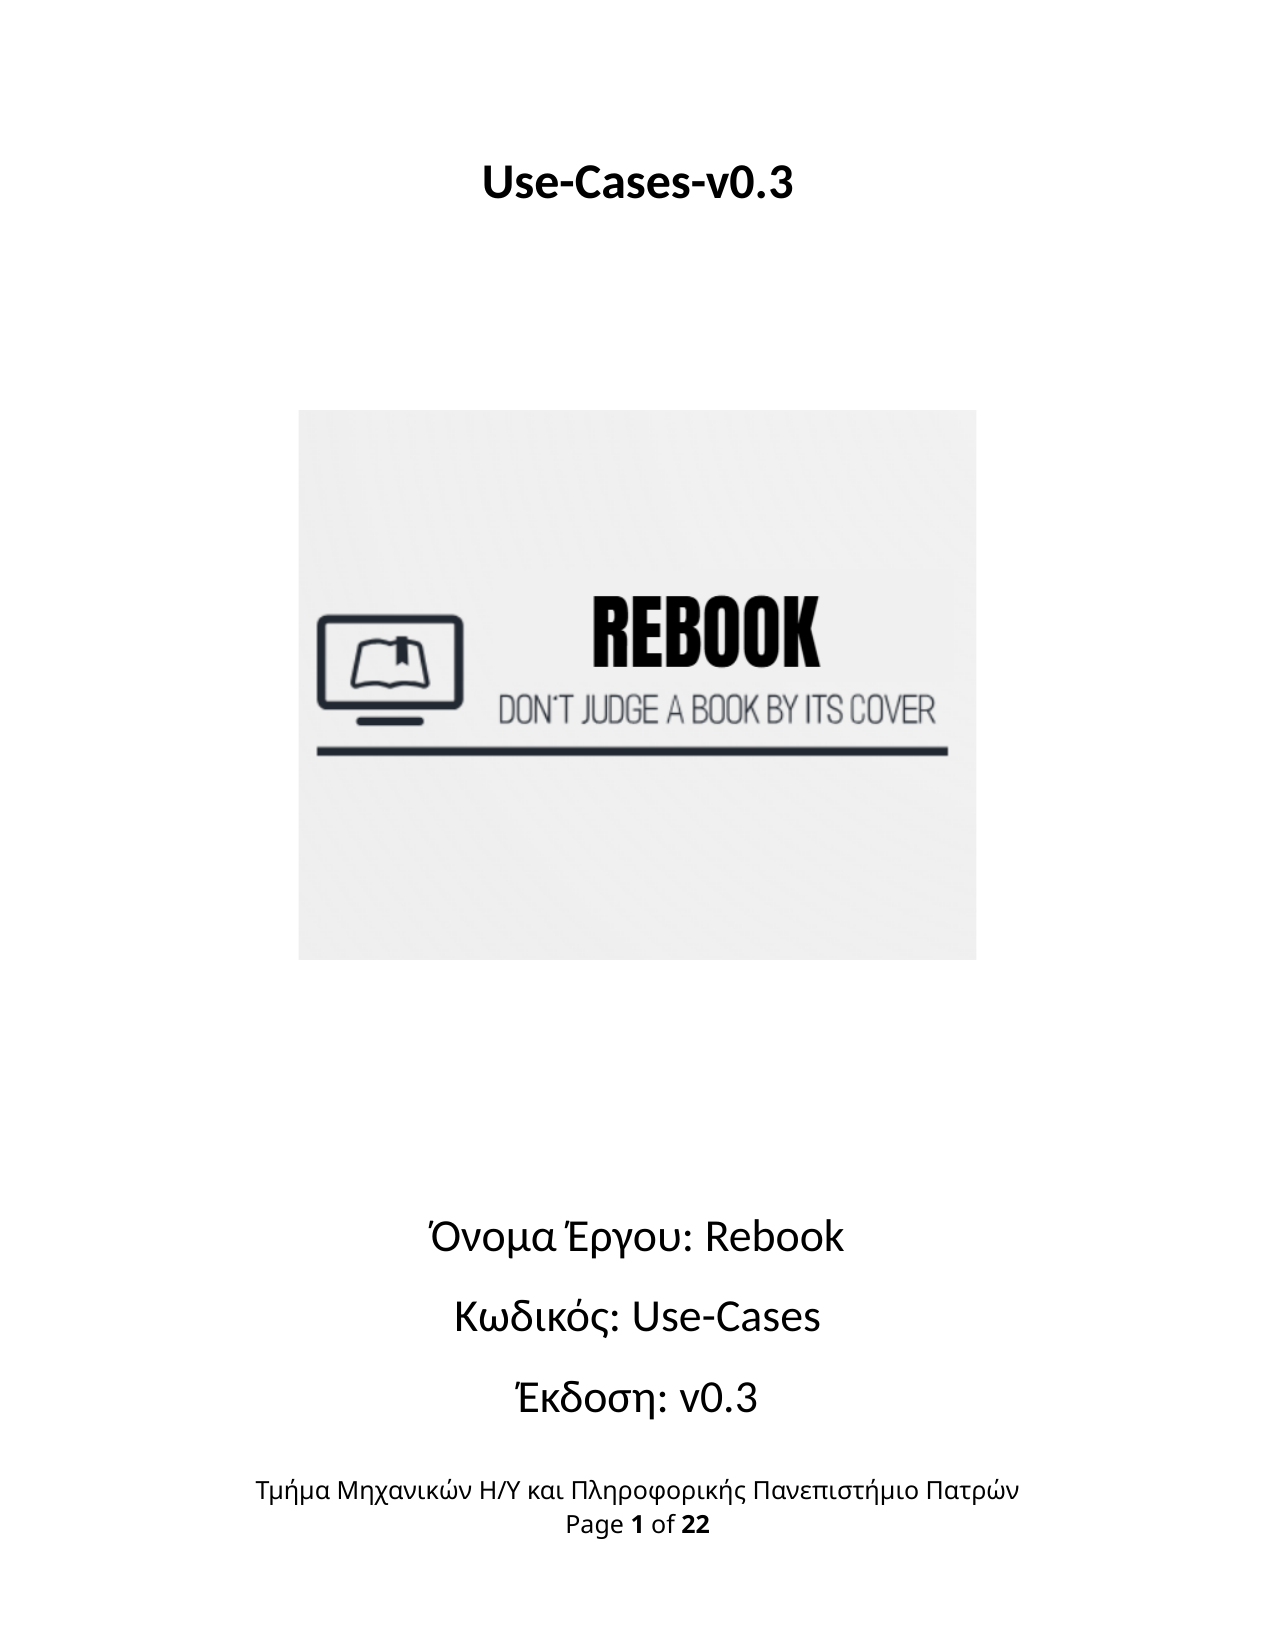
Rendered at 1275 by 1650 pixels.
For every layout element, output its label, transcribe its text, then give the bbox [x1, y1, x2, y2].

text Όνομα Έργου: Rebook [150, 1206, 1125, 1262]
text Έκδοση: v0.3 [150, 1368, 1125, 1424]
text Κωδικός: Use-Cases [150, 1287, 1125, 1343]
picture [298, 410, 977, 960]
text Use-Cases-v0.3 [150, 150, 1125, 211]
